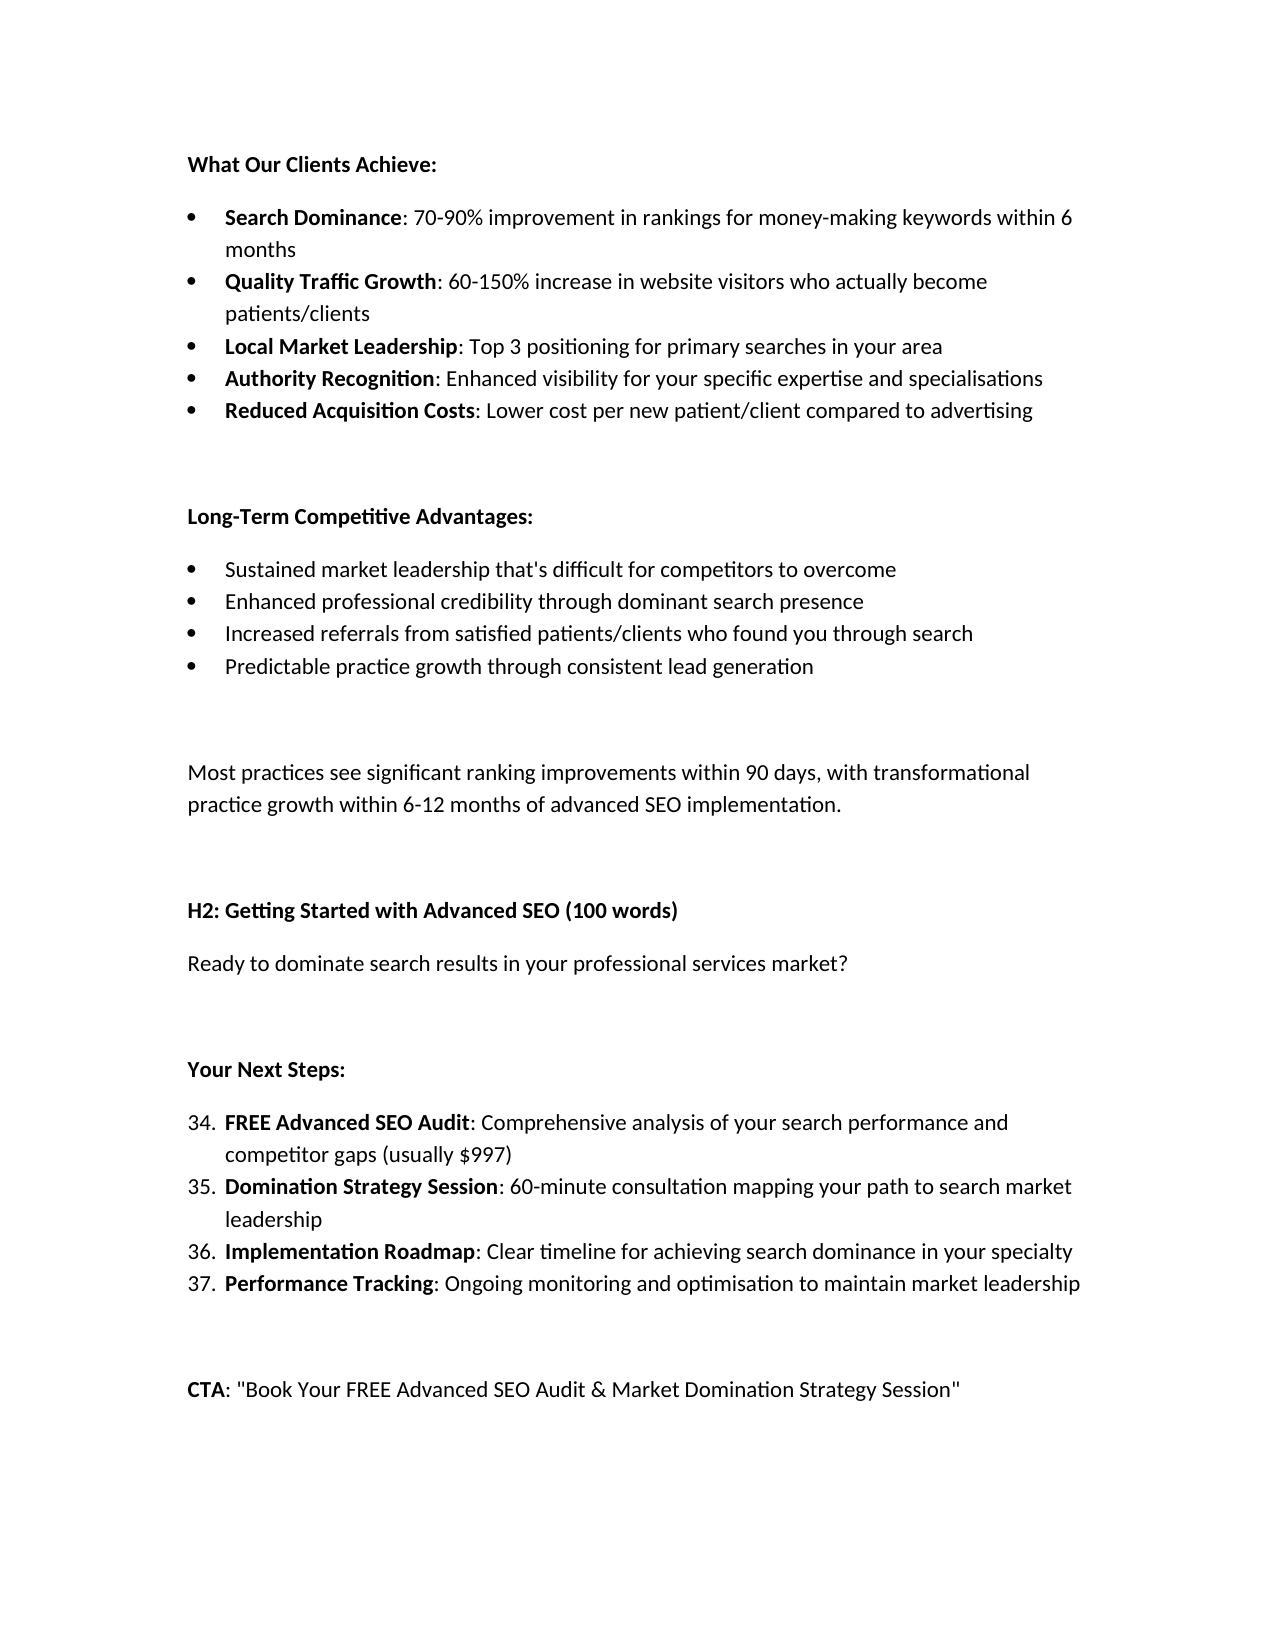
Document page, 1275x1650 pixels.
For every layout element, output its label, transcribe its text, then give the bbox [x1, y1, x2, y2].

text What Our Clients Achieve: [187, 150, 1087, 178]
text CTA: "Book Your FREE Advanced SEO Audit & Market Domination Strategy Session" [187, 1375, 1087, 1403]
text Long-Term Competitive Advantages: [187, 502, 1087, 530]
list Quality Traffic Growth: 60-150% increase in website visitors who actually become patients/clients [187, 267, 1087, 328]
list Sustained market leadership that's difficult for competitors to overcome [187, 555, 1087, 583]
text Your Next Steps: [187, 1055, 1087, 1083]
list Implementation Roadmap: Clear timeline for achieving search dominance in your specialty [187, 1237, 1087, 1265]
list Predictable practice growth through consistent lead generation [187, 652, 1087, 680]
list Reduced Acquisition Costs: Lower cost per new patient/client compared to advertising [187, 396, 1087, 424]
list Domination Strategy Session: 60-minute consultation mapping your path to search market leadership [187, 1172, 1087, 1233]
list FREE Advanced SEO Audit: Comprehensive analysis of your search performance and competitor gaps (usually $997) [187, 1108, 1087, 1168]
text Most practices see significant ranking improvements within 90 days, with transformational practice growth within 6-12 months of advanced SEO implementation. [187, 758, 1087, 818]
list Authority Recognition: Enhanced visibility for your specific expertise and specialisations [187, 364, 1087, 392]
list Local Market Leadership: Top 3 positioning for primary searches in your area [187, 332, 1087, 360]
list Increased referrals from satisfied patients/clients who found you through search [187, 619, 1087, 648]
list Enhanced professional credibility through dominant search presence [187, 587, 1087, 615]
text Ready to dominate search results in your professional services market? [187, 949, 1087, 977]
text H2: Getting Started with Advanced SEO (100 words) [187, 896, 1087, 924]
list Performance Tracking: Ongoing monitoring and optimisation to maintain market leadership [187, 1269, 1087, 1297]
list Search Dominance: 70-90% improvement in rankings for money-making keywords within 6 months [187, 203, 1087, 263]
